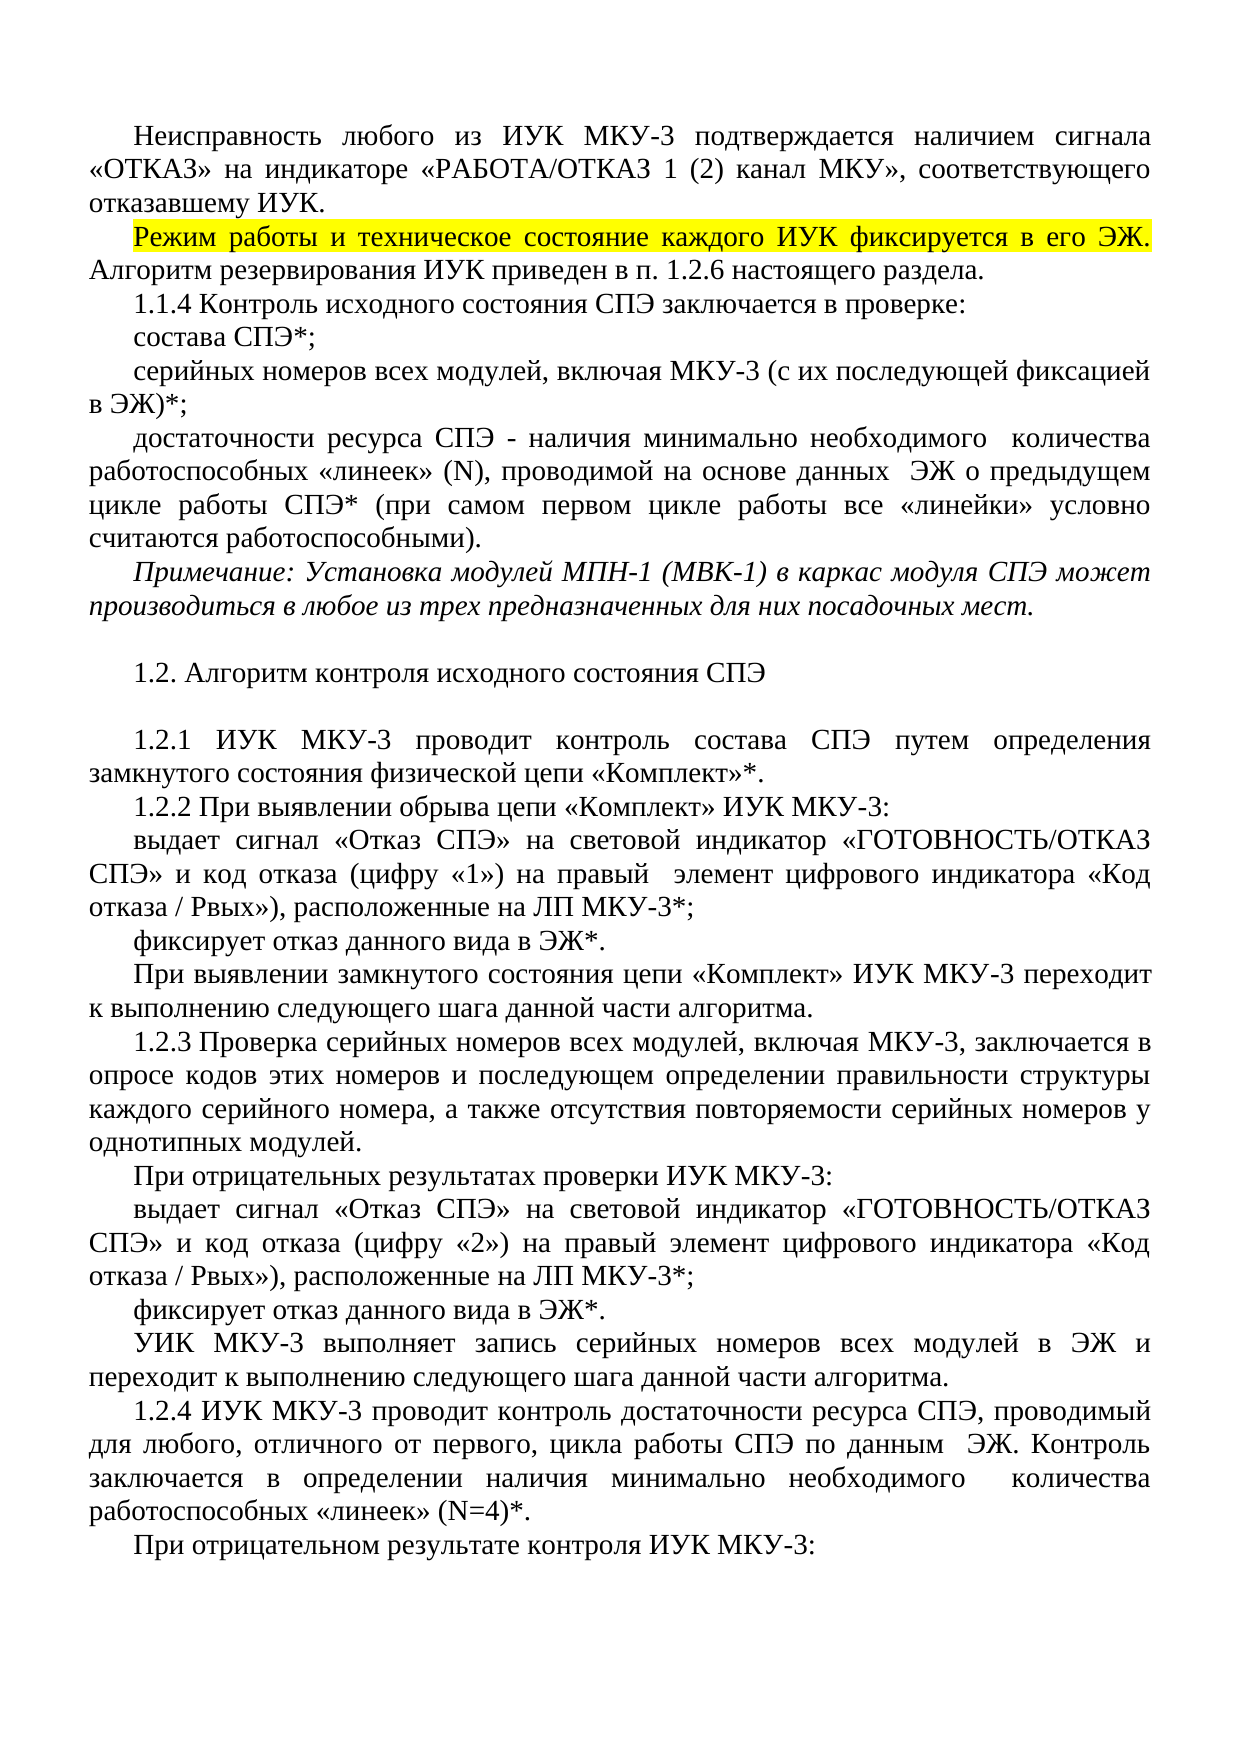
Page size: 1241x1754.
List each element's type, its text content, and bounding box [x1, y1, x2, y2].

text При выявлении замкнутого состояния цепи «Комплект» ИУК МКУ-3 переходит к выполнению следующего шага данной части алгоритма. [89, 957, 1152, 1024]
text серийных номеров всех модулей, включая МКУ-3 (с их последующей фиксацией в ЭЖ)*; [89, 353, 1152, 420]
text 1.2.1 ИУК МКУ-3 проводит контроль состава СПЭ путем определения замкнутого состояния физической цепи «Комплект»*. [89, 722, 1152, 789]
text 1.2. Алгоритм контроля исходного состояния СПЭ [89, 655, 1152, 688]
text 1.2.3 Проверка серийных номеров всех модулей, включая МКУ-3, заключается в опросе кодов этих номеров и последующем определении правильности структуры каждого серийного номера, а также отсутствия повторяемости серийных номеров у однотипных модулей. [89, 1024, 1152, 1158]
text УИК МКУ-3 выполняет запись серийных номеров всех модулей в ЭЖ и переходит к выполнению следующего шага данной части алгоритма. [89, 1326, 1152, 1393]
text фиксирует отказ данного вида в ЭЖ*. [89, 923, 1152, 957]
text фиксирует отказ данного вида в ЭЖ*. [89, 1292, 1152, 1326]
text 1.2.2 При выявлении обрыва цепи «Комплект» ИУК МКУ-3: [89, 789, 1152, 822]
text состава СПЭ*; [89, 319, 1152, 353]
text 1.1.4 Контроль исходного состояния СПЭ заключается в проверке: [89, 286, 1152, 319]
text При отрицательном результате контроля ИУК МКУ-3: [89, 1527, 1152, 1560]
text 1.2.4 ИУК МКУ-3 проводит контроль достаточности ресурса СПЭ, проводимый для любого, отличного от первого, цикла работы СПЭ по данным ЭЖ. Контроль заключается в определении наличия минимально необходимого количества работоспособных «линеек» (N=4)*. [89, 1393, 1152, 1527]
text достаточности ресурса СПЭ - наличия минимально необходимого количества работоспособных «линеек» (N), проводимой на основе данных ЭЖ о предыдущем цикле работы СПЭ* (при самом первом цикле работы все «линейки» условно считаются работоспособными). [89, 420, 1152, 554]
text Примечание: Установка модулей МПН-1 (МВК-1) в каркас модуля СПЭ может производиться в любое из трех предназначенных для них посадочных мест. [89, 554, 1152, 621]
text Неисправность любого из ИУК МКУ-3 подтверждается наличием сигнала «ОТКАЗ» на индикаторе «РАБОТА/ОТКАЗ 1 (2) канал МКУ», соответствующего отказавшему ИУК. [89, 118, 1152, 219]
text выдает сигнал «Отказ СПЭ» на световой индикатор «ГОТОВНОСТЬ/ОТКАЗ СПЭ» и код отказа (цифру «1») на правый элемент цифрового индикатора «Код отказа / Pвых»), расположенные на ЛП МКУ-3*; [89, 822, 1152, 923]
text При отрицательных результатах проверки ИУК МКУ-3: [89, 1158, 1152, 1191]
text Режим работы и техническое состояние каждого ИУК фиксируется в его ЭЖ. Алгоритм резервирования ИУК приведен в п. 1.2.6 настоящего раздела. [89, 219, 1152, 286]
text выдает сигнал «Отказ СПЭ» на световой индикатор «ГОТОВНОСТЬ/ОТКАЗ СПЭ» и код отказа (цифру «2») на правый элемент цифрового индикатора «Код отказа / Pвых»), расположенные на ЛП МКУ-3*; [89, 1191, 1152, 1292]
